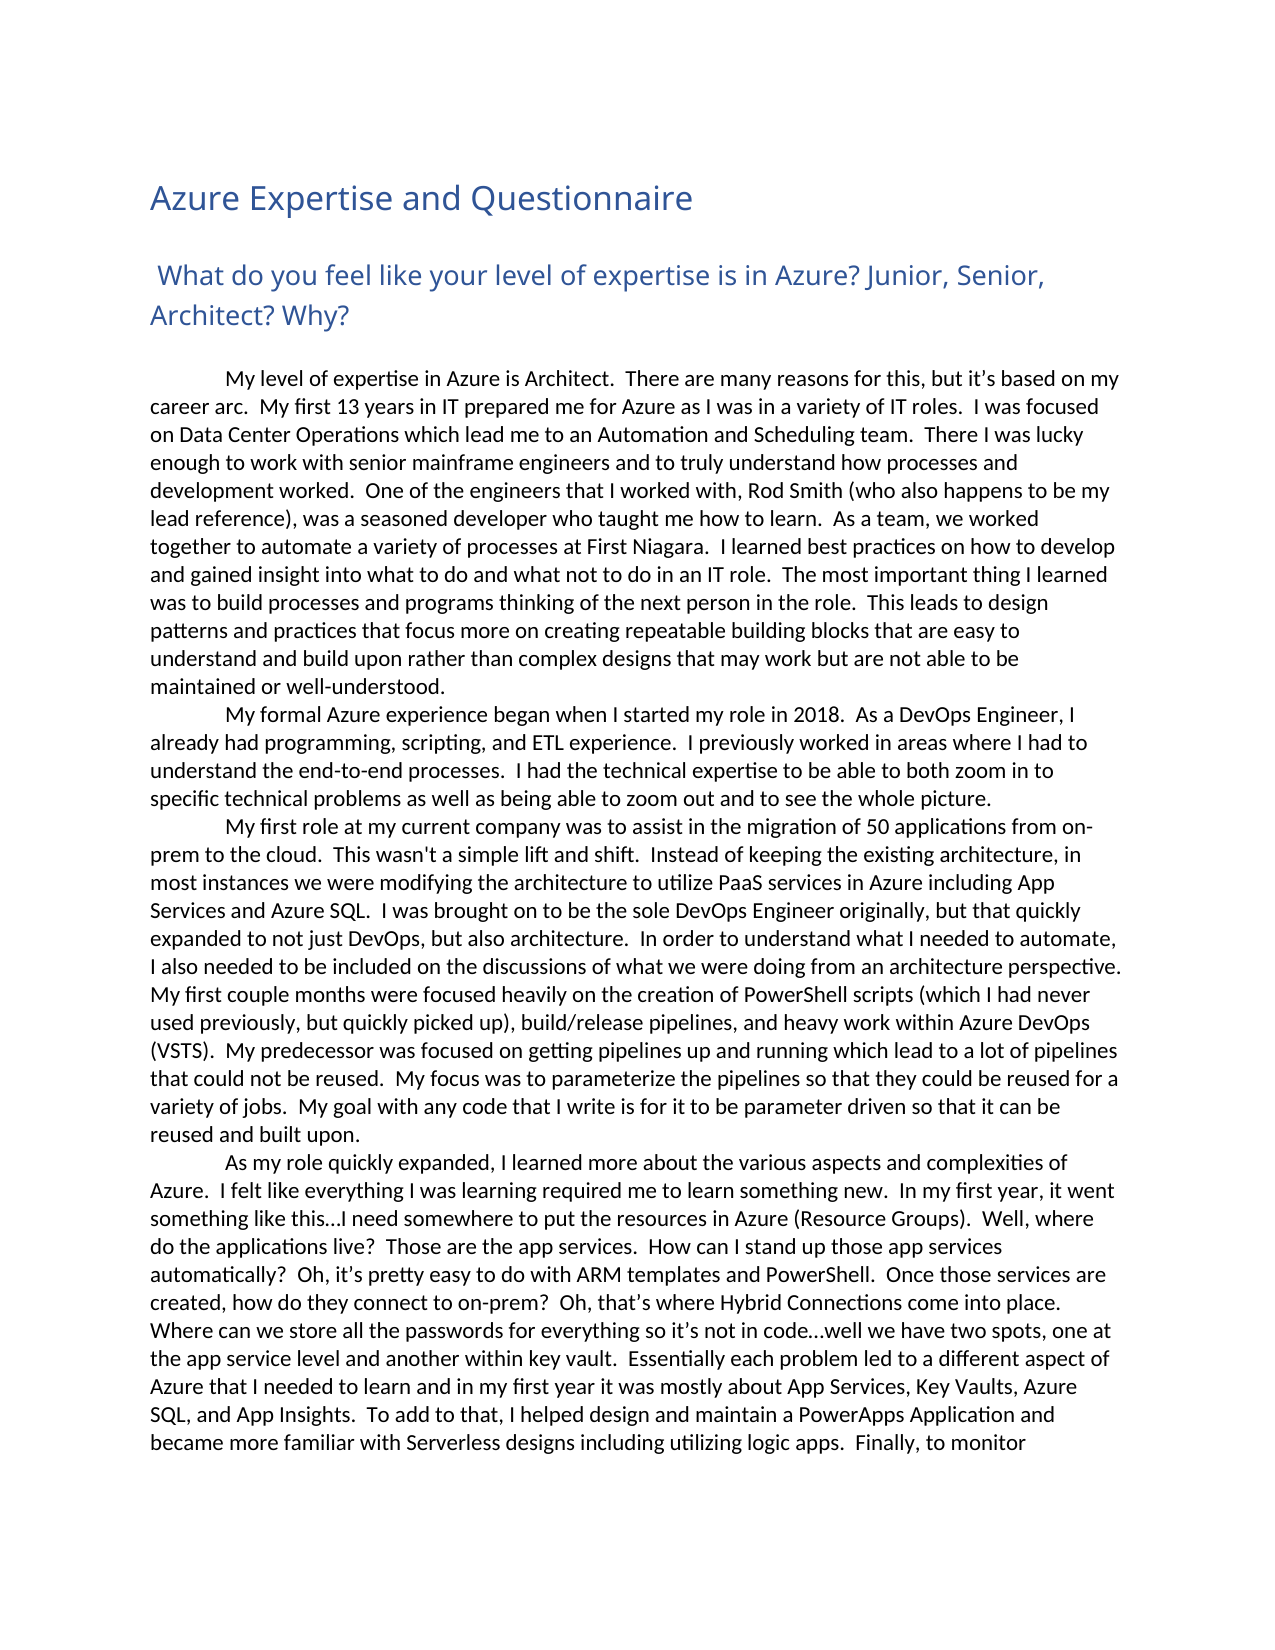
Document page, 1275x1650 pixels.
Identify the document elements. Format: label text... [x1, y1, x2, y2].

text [150, 1148, 1125, 1457]
subtitle Azure Expertise and Questionnaire [150, 175, 1125, 220]
text My level of expertise in Azure is Architect. There are many reasons for this, but it’s based on my career arc. My first 13 years in IT prepared me for Azure as I was in a variety of IT roles. I was focused on Data Center Operations which lead me to an Automation and Scheduling team. There I was lucky enough to work with senior mainframe engineers and to truly understand how processes and development worked. One of the engineers that I worked with, Rod Smith (who also happens to be my lead reference), was a seasoned developer who taught me how to learn. As a team, we worked together to automate a variety of processes at First Niagara. I learned best practices on how to develop and gained insight into what to do and what not to do in an IT role. The most important thing I learned was to build processes and programs thinking of the next person in the role. This leads to design patterns and practices that focus more on creating repeatable building blocks that are easy to understand and build upon rather than complex designs that may work but are not able to be maintained or well-understood. [150, 364, 1125, 700]
text My formal Azure experience began when I started my role in 2018. As a DevOps Engineer, I already had programming, scripting, and ETL experience. I previously worked in areas where I had to understand the end-to-end processes. I had the technical expertise to be able to both zoom in to specific technical problems as well as being able to zoom out and to see the whole picture. [150, 700, 1125, 812]
subtitle What do you feel like your level of expertise is in Azure? Junior, Senior, Architect? Why? [150, 256, 1125, 333]
text My first role at my current company was to assist in the migration of 50 applications from on-prem to the cloud. This wasn't a simple lift and shift. Instead of keeping the existing architecture, in most instances we were modifying the architecture to utilize PaaS services in Azure including App Services and Azure SQL. I was brought on to be the sole DevOps Engineer originally, but that quickly expanded to not just DevOps, but also architecture. In order to understand what I needed to automate, I also needed to be included on the discussions of what we were doing from an architecture perspective. My first couple months were focused heavily on the creation of PowerShell scripts (which I had never used previously, but quickly picked up), build/release pipelines, and heavy work within Azure DevOps (VSTS). My predecessor was focused on getting pipelines up and running which lead to a lot of pipelines that could not be reused. My focus was to parameterize the pipelines so that they could be reused for a variety of jobs. My goal with any code that I write is for it to be parameter driven so that it can be reused and built upon. [150, 812, 1125, 1148]
